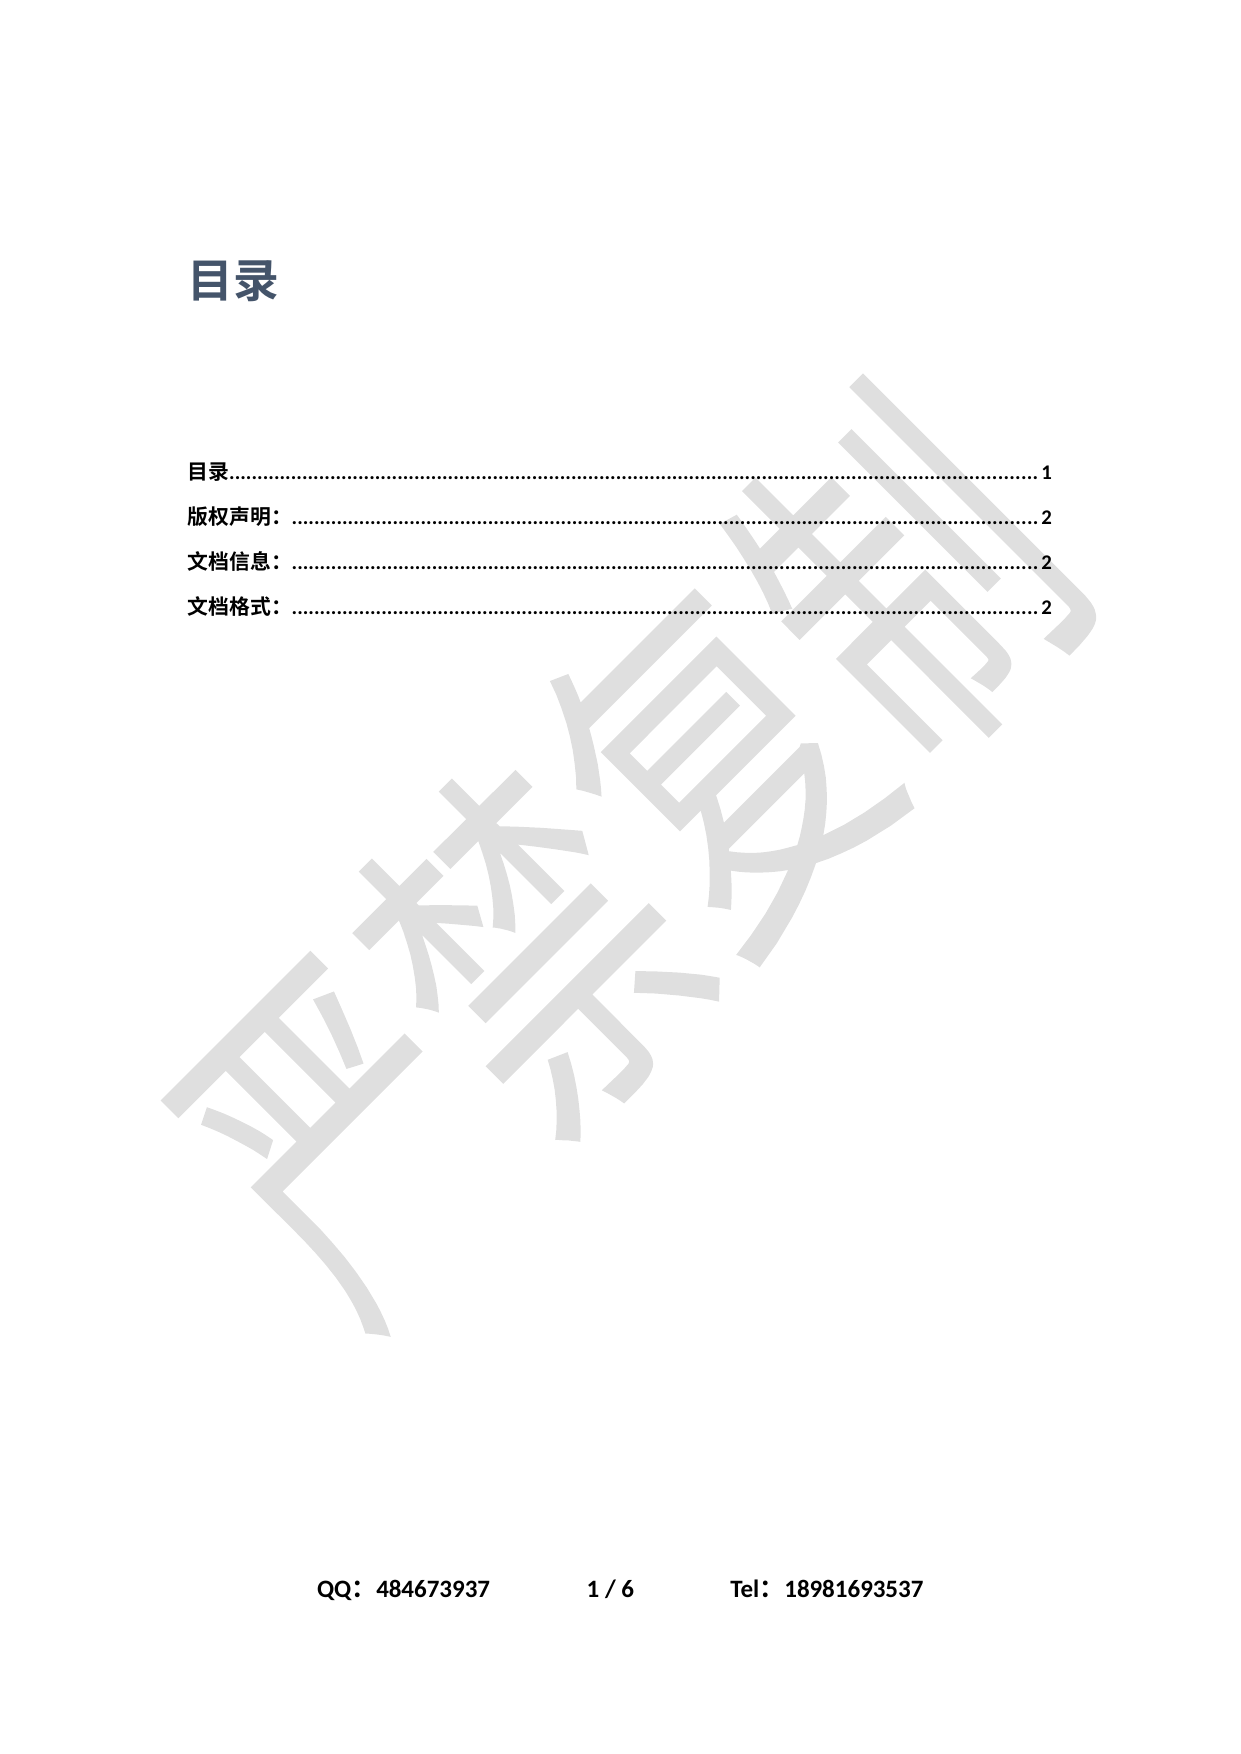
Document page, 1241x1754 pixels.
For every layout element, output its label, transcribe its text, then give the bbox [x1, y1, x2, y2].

text 文档格式： 2 [187, 589, 1053, 621]
text 版权声明： 2 [187, 499, 1053, 531]
text 文档信息： 2 [187, 544, 1053, 576]
subtitle 目录 [187, 228, 1053, 326]
text 目录 1 [187, 454, 1053, 486]
